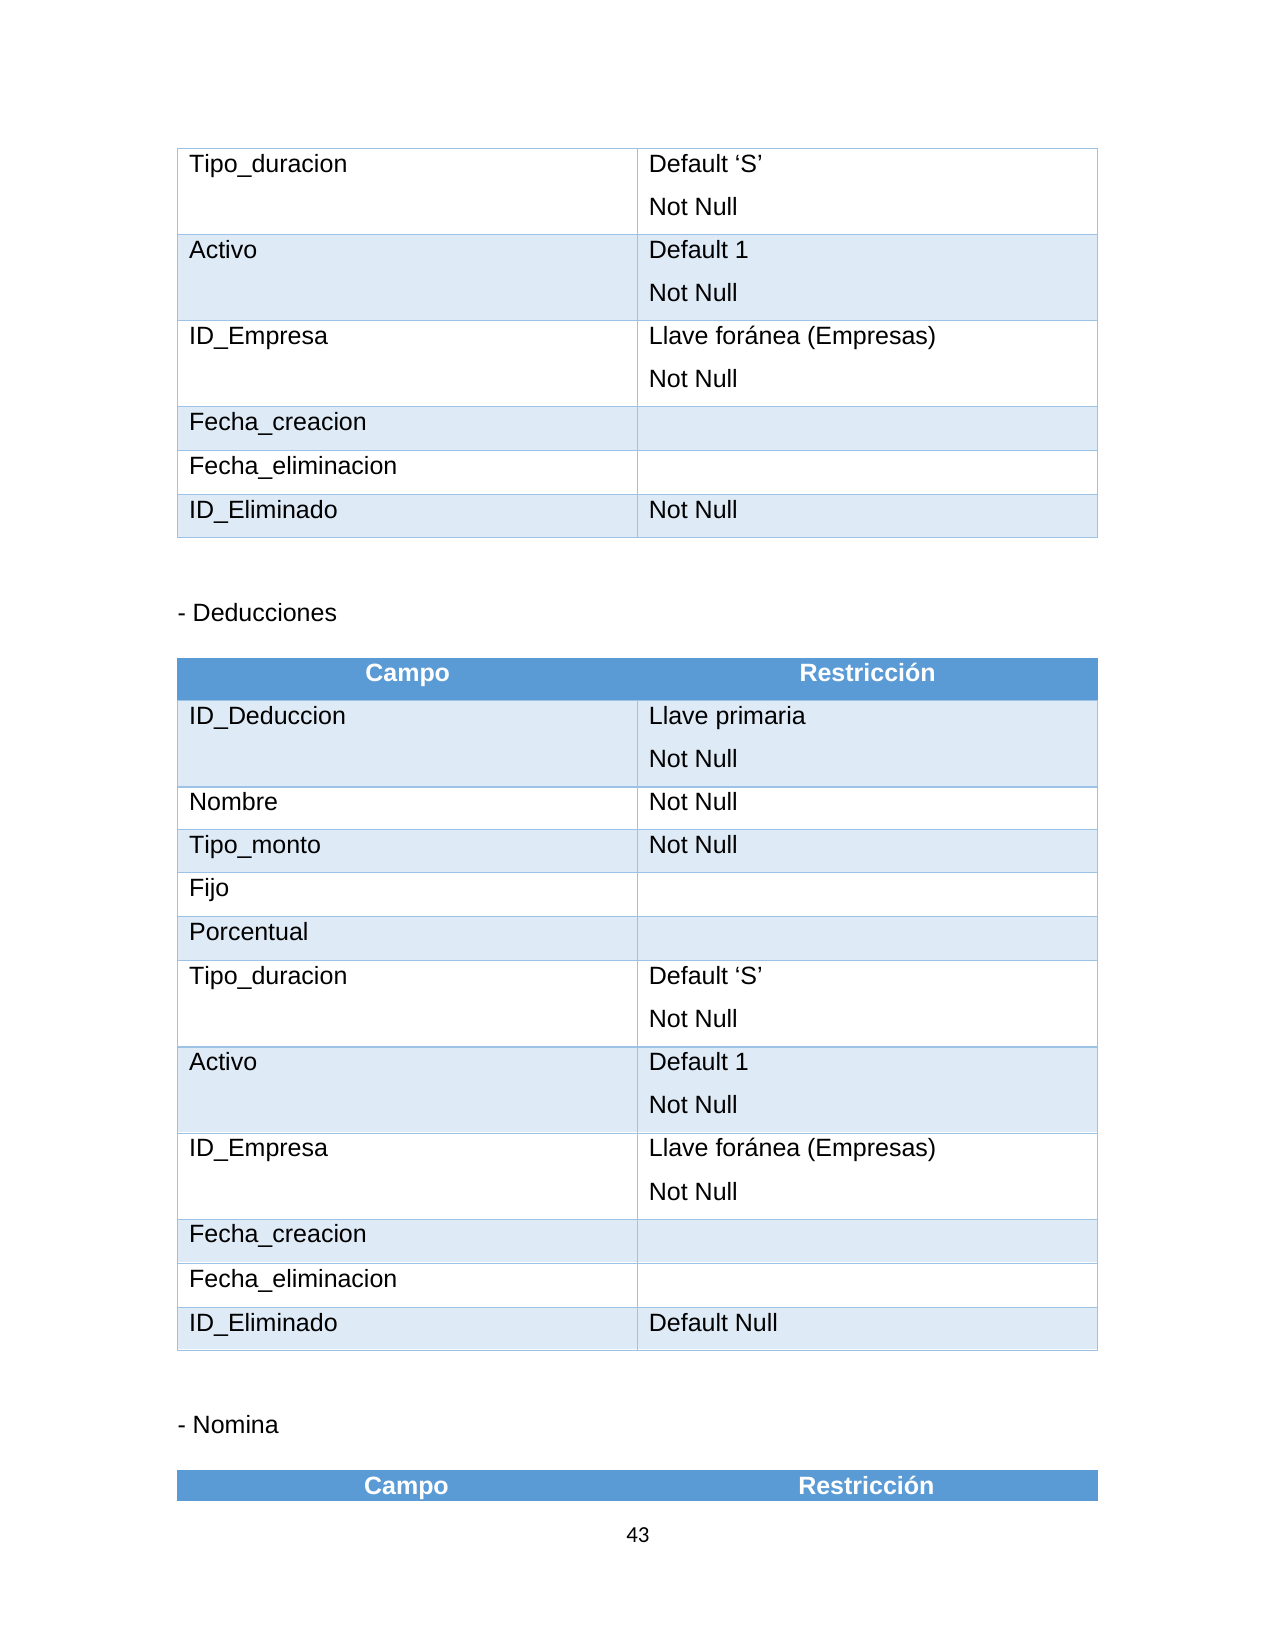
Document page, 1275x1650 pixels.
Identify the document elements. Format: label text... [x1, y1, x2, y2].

table_cell Default 1 Not Null [638, 1048, 1097, 1132]
table_cell ID_Empresa [178, 1134, 637, 1218]
table_cell ID_Empresa [178, 321, 637, 406]
table_cell Not Null [638, 788, 1097, 829]
text - Nomina [177, 1410, 1098, 1439]
table_cell Fijo [178, 873, 637, 916]
table_cell Llave primaria Not Null [638, 701, 1097, 786]
table_cell [638, 873, 1097, 916]
table_cell Llave foránea (Empresas) Not Null [638, 1134, 1097, 1218]
table_cell [638, 451, 1097, 494]
table_cell Not Null [638, 830, 1097, 872]
table_cell Default ‘S’ Not Null [638, 961, 1097, 1046]
table_header Restricción [636, 1471, 1097, 1500]
table_cell Tipo_duracion [178, 149, 637, 234]
table_cell [638, 1220, 1097, 1262]
table_cell ID_Eliminado [178, 1308, 637, 1349]
table_cell Fecha_creacion [178, 1220, 637, 1262]
table_cell ID_Deduccion [178, 701, 637, 786]
text - Deducciones [177, 598, 1098, 626]
table_cell Fecha_creacion [178, 407, 637, 450]
table_cell Default 1 Not Null [638, 235, 1097, 320]
table_cell Tipo_duracion [178, 961, 637, 1046]
table_cell Porcentual [178, 917, 637, 960]
table_cell ID_Eliminado [178, 495, 637, 537]
table_cell Activo [178, 235, 637, 320]
table_cell Nombre [178, 788, 637, 829]
table_cell [638, 1264, 1097, 1307]
table_cell [638, 407, 1097, 450]
table_cell Default Null [638, 1308, 1097, 1349]
table_cell Not Null [638, 495, 1097, 537]
table_cell Fecha_eliminacion [178, 1264, 637, 1307]
table_header Restricción [638, 659, 1097, 700]
table_cell Activo [178, 1048, 637, 1132]
table_cell Default ‘S’ Not Null [638, 149, 1097, 234]
table_cell Llave foránea (Empresas) Not Null [638, 321, 1097, 406]
table_cell Tipo_monto [178, 830, 637, 872]
table_header Campo [178, 659, 637, 700]
table_cell [638, 917, 1097, 960]
table_header Campo [178, 1471, 634, 1500]
table_cell Fecha_eliminacion [178, 451, 637, 494]
